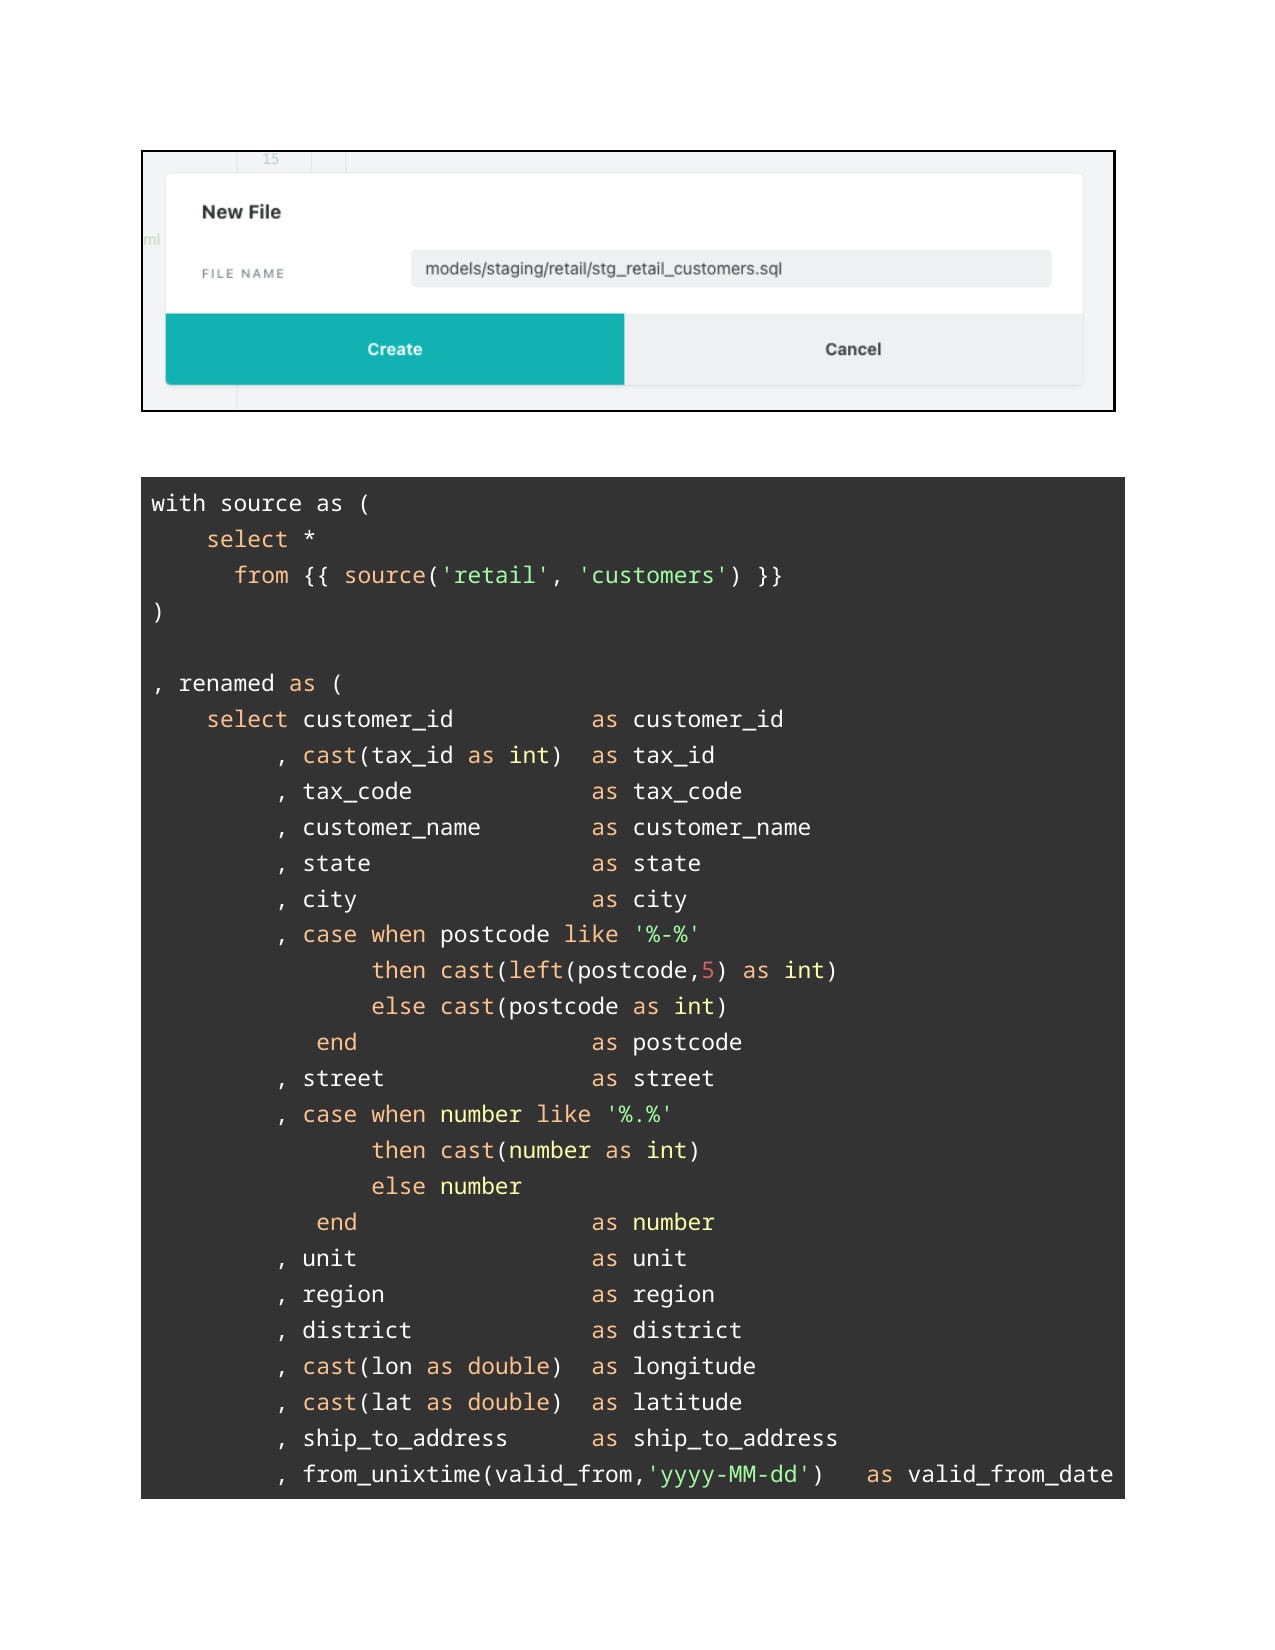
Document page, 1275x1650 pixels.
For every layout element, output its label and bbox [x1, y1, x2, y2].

list [103, 150, 1125, 473]
picture [143, 152, 1113, 410]
table_header [141, 477, 1125, 1499]
